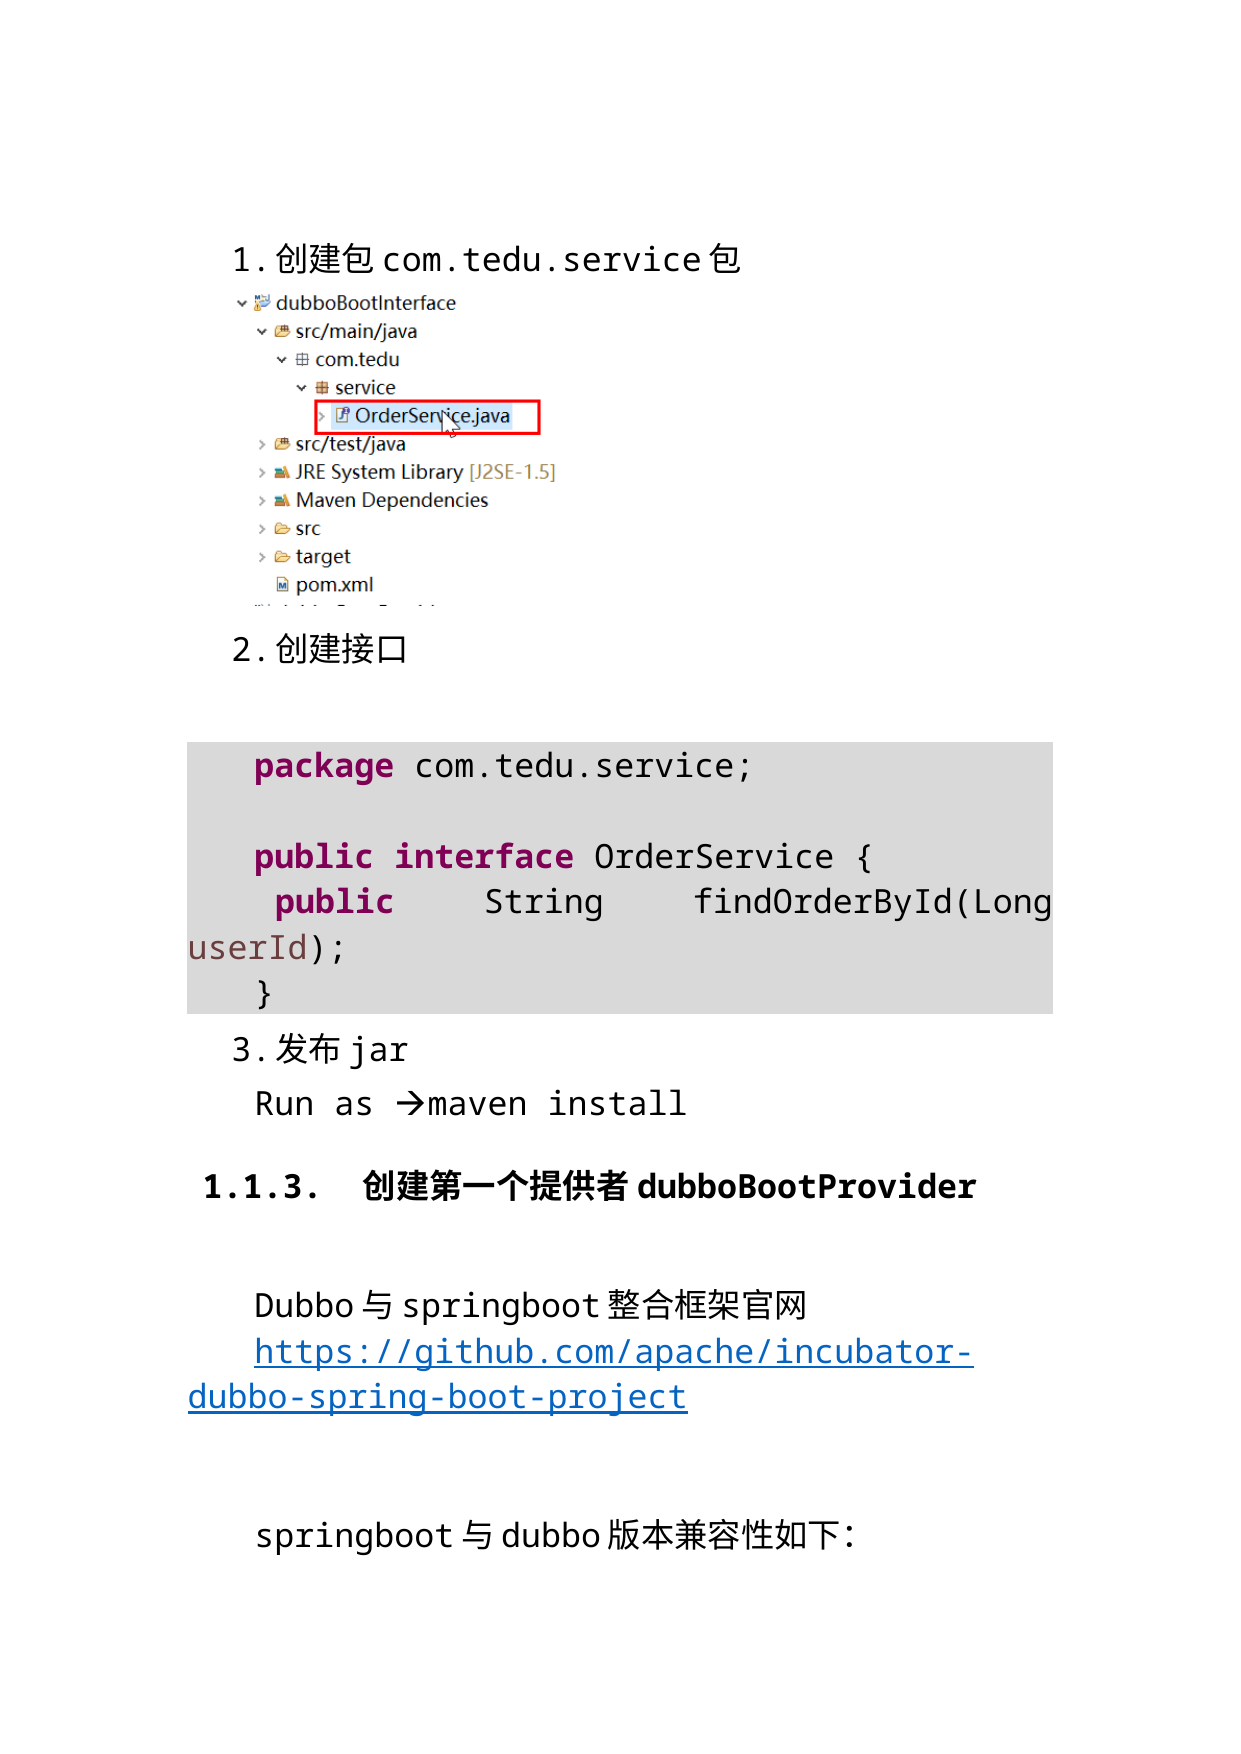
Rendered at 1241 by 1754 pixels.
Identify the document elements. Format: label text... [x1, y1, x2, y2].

list 创建接口 [187, 614, 1053, 679]
subtitle 创建第一个提供者 dubboBootProvider [202, 1152, 1053, 1217]
text package com.tedu.service; [187, 742, 1053, 787]
text } [187, 969, 1053, 1014]
list 发布jar [187, 1014, 1053, 1079]
text Dubbo与springboot整合框架官网 [187, 1279, 1053, 1328]
text https://github.com/apache/incubator-dubbo-spring-boot-project [187, 1328, 1053, 1418]
text Run as maven install [187, 1079, 1053, 1125]
text springboot与dubbo版本兼容性如下： [187, 1509, 1053, 1558]
picture [231, 289, 674, 606]
list 创建包com.tedu.service包 [187, 224, 1053, 289]
text public String findOrderById(Long userId); [187, 878, 1053, 969]
text public interface OrderService { [187, 833, 1053, 878]
